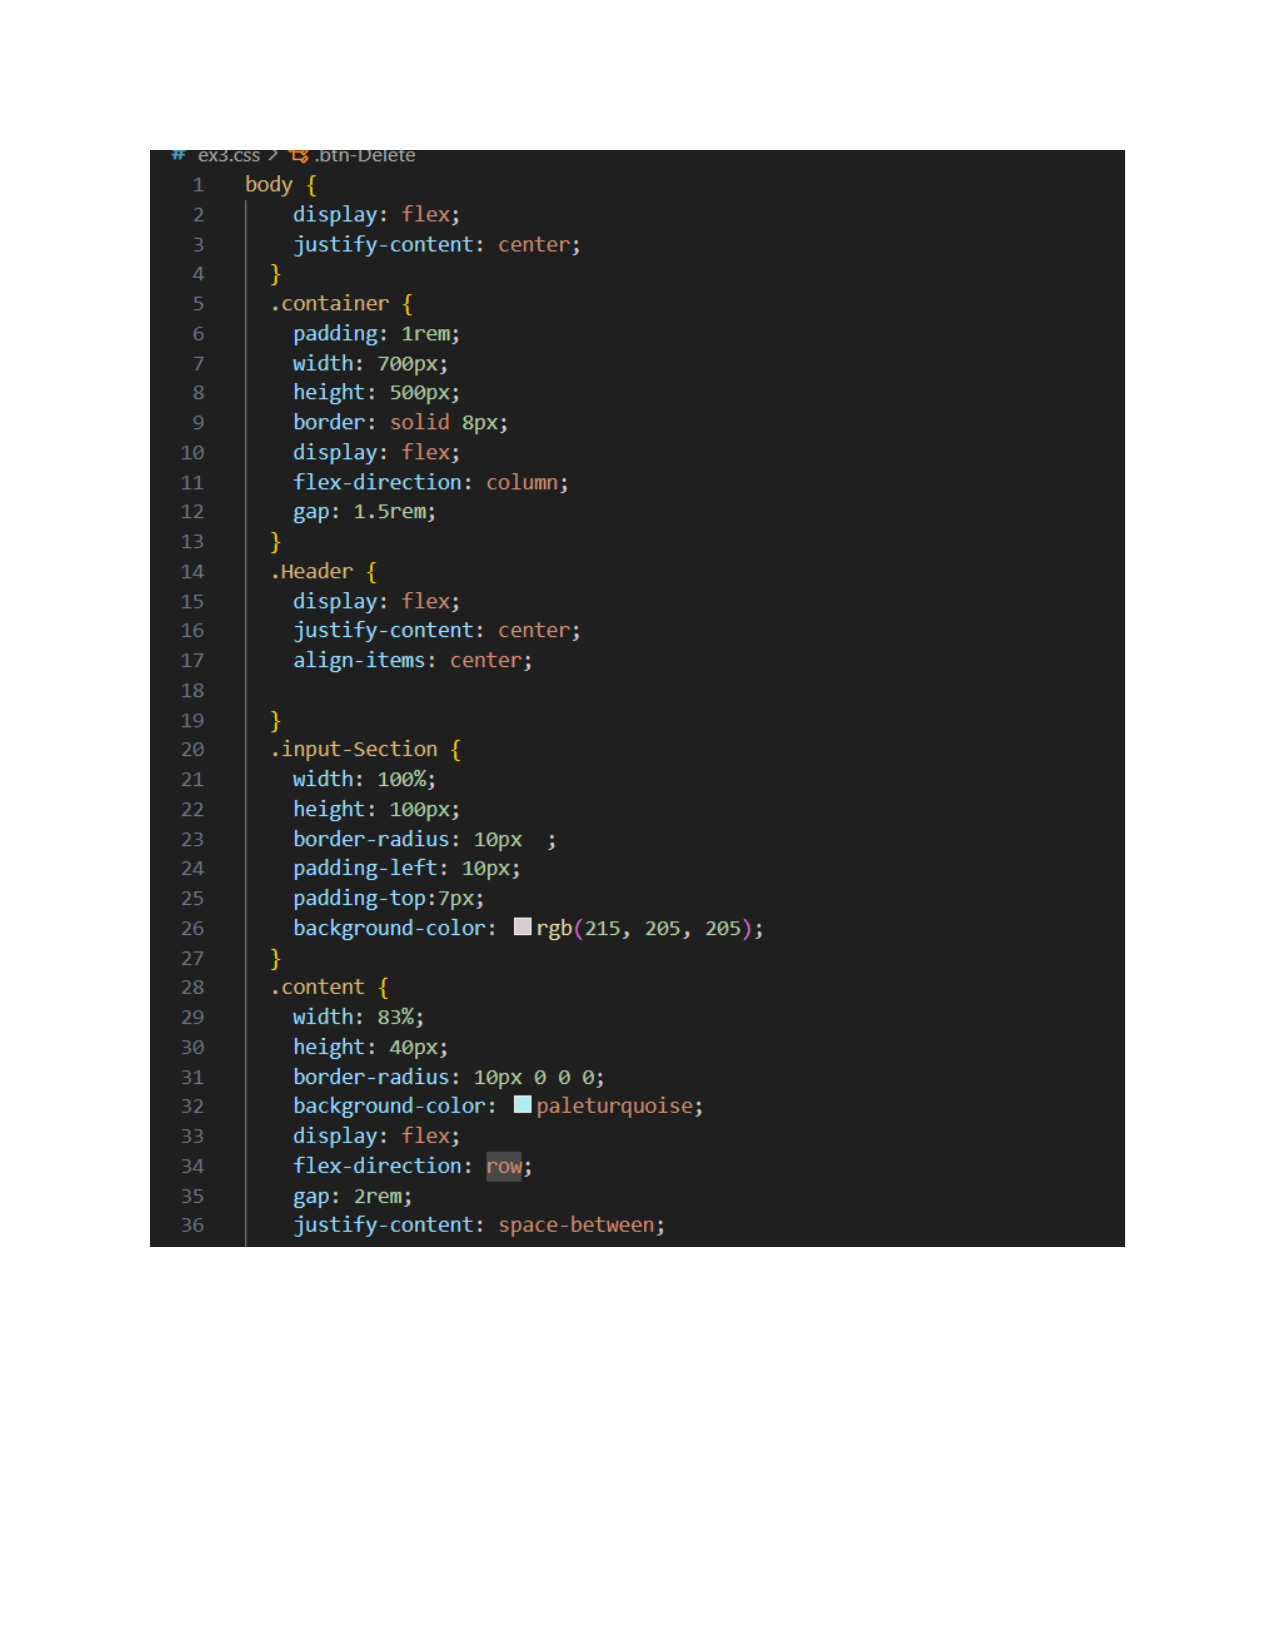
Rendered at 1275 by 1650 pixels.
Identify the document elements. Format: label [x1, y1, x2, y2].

picture [150, 150, 1125, 1247]
